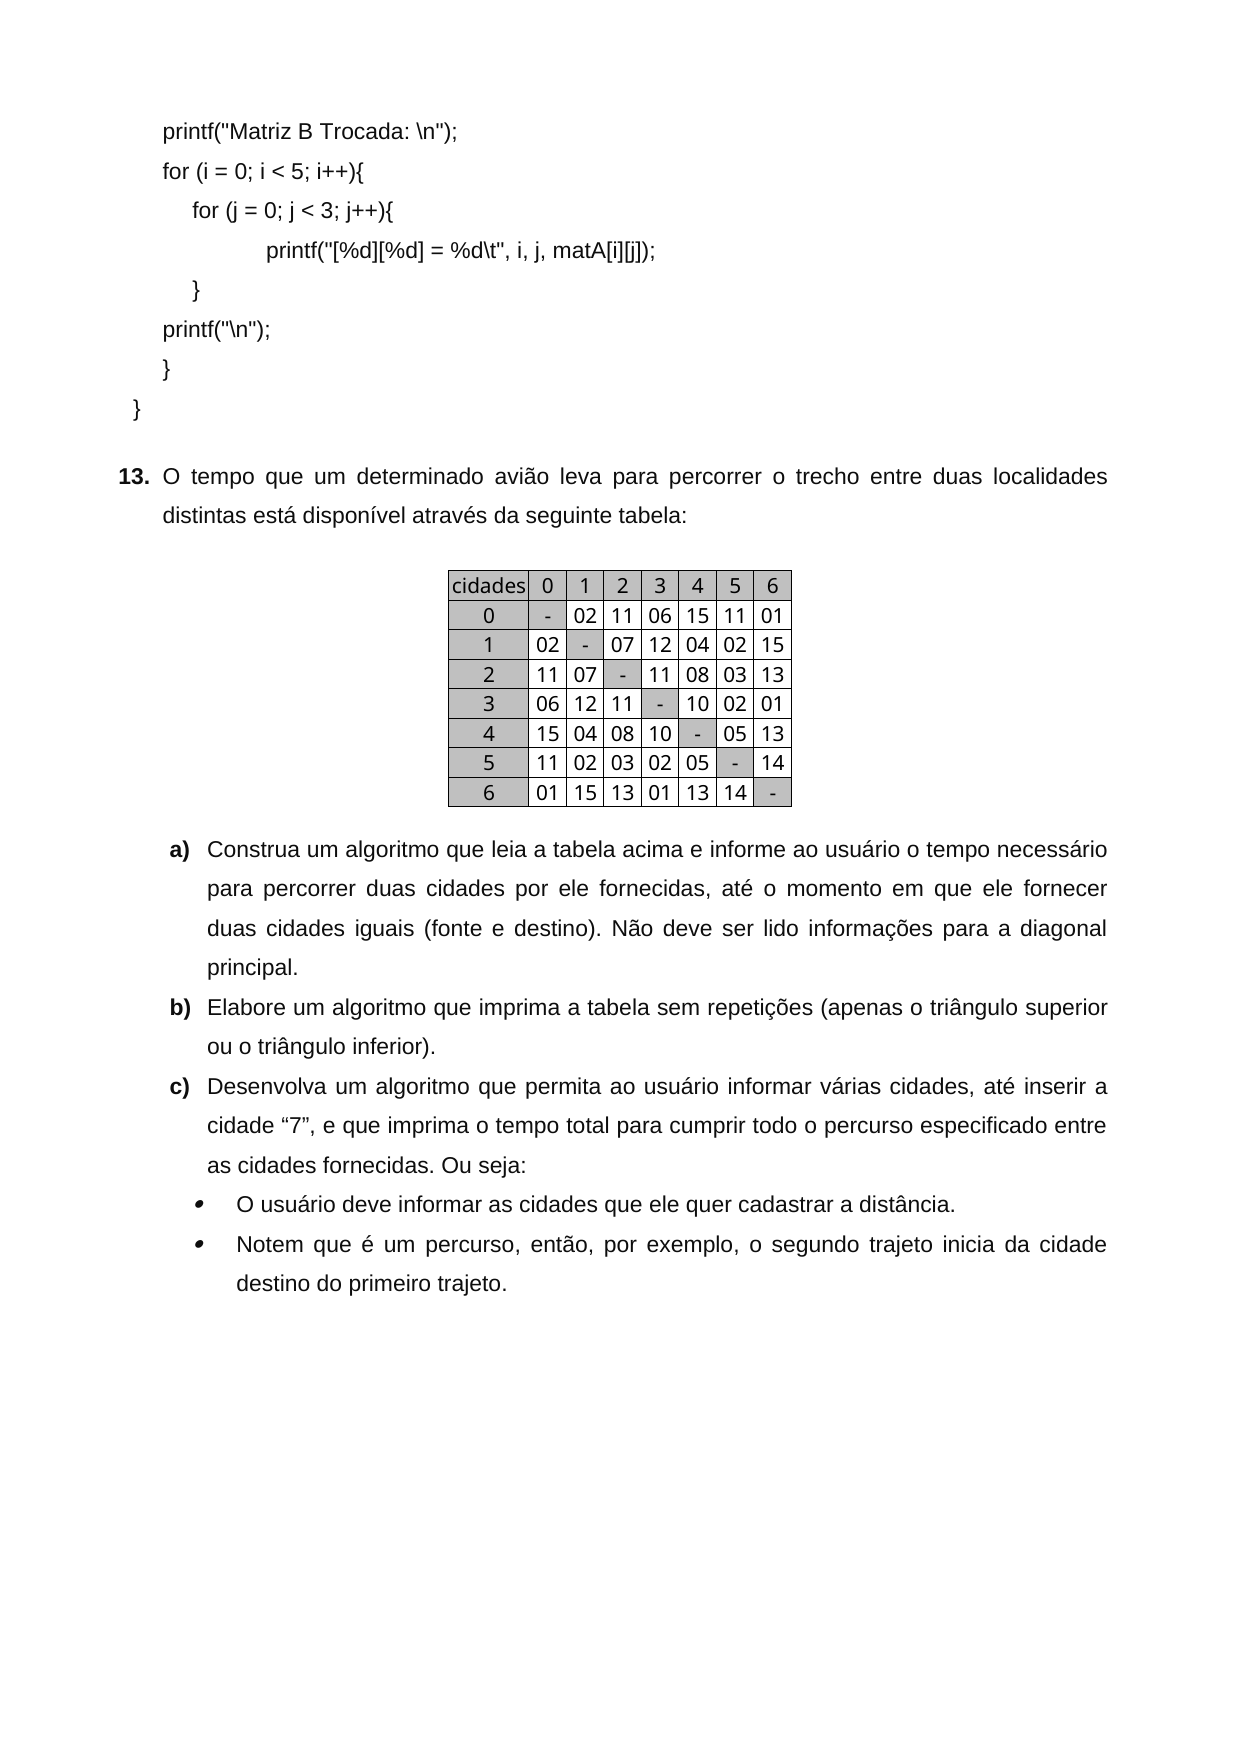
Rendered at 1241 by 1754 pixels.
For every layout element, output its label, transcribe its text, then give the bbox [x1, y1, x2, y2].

table_cell 15 [679, 601, 716, 629]
table_cell 07 [567, 660, 603, 688]
table_cell - [529, 601, 566, 629]
table_header 4 [679, 571, 716, 600]
table_cell 04 [679, 630, 716, 659]
table_cell 15 [567, 778, 603, 806]
list Elabore um algoritmo que imprima a tabela sem repetições (apenas o triângulo superior ou o triângulo inferior). [169, 994, 1108, 1059]
table_cell 02 [567, 601, 603, 629]
table_cell 0 [449, 601, 528, 629]
table_cell 11 [529, 748, 566, 777]
table_header 0 [529, 571, 566, 600]
table_cell 05 [717, 719, 753, 747]
table_cell 02 [717, 689, 753, 718]
table_cell 12 [567, 689, 603, 718]
table_cell 6 [449, 778, 528, 806]
table_cell - [567, 630, 603, 659]
table_header 2 [604, 571, 641, 600]
table_cell 10 [642, 719, 678, 747]
table_cell 01 [642, 778, 678, 806]
table_cell 02 [642, 748, 678, 777]
table_cell - [604, 660, 641, 688]
table_cell 08 [679, 660, 716, 688]
text } [133, 394, 1108, 421]
table_cell 02 [529, 630, 566, 659]
table_cell 11 [604, 689, 641, 718]
table_header cidades [449, 571, 528, 600]
table_cell 08 [604, 719, 641, 747]
text } [133, 355, 1108, 381]
table_cell 06 [642, 601, 678, 629]
table_header 5 [717, 571, 753, 600]
table_cell 11 [604, 601, 641, 629]
table_header 6 [754, 571, 791, 600]
table_cell 05 [679, 748, 716, 777]
list O usuário deve informar as cidades que ele quer cadastrar a distância. [193, 1191, 1108, 1217]
table_cell 14 [754, 748, 791, 777]
table_header 1 [567, 571, 603, 600]
text printf("Matriz B Trocada: \n"); [133, 118, 1108, 144]
table_cell 12 [642, 630, 678, 659]
table_cell 1 [449, 630, 528, 659]
list Notem que é um percurso, então, por exemplo, o segundo trajeto inicia da cidade destino do primeiro trajeto. [193, 1231, 1108, 1296]
table_cell - [642, 689, 678, 718]
table_cell 03 [604, 748, 641, 777]
table_cell - [754, 778, 791, 806]
list Construa um algoritmo que leia a tabela acima e informe ao usuário o tempo necessário para percorrer duas cidades por ele fornecidas, até o momento em que ele fornecer duas cidades iguais (fonte e destino). Não deve ser lido informações para a diagonal principal. [169, 836, 1108, 981]
table_cell 11 [642, 660, 678, 688]
table_cell 15 [754, 630, 791, 659]
table_cell 01 [529, 778, 566, 806]
table_cell 15 [529, 719, 566, 747]
text for (j = 0; j < 3; j++){ [133, 197, 1108, 223]
text printf("\n"); [133, 316, 1108, 342]
table_cell 02 [567, 748, 603, 777]
table_cell 5 [449, 748, 528, 777]
table_cell 02 [717, 630, 753, 659]
table_cell 01 [754, 601, 791, 629]
table_cell - [679, 719, 716, 747]
text } [133, 276, 1108, 302]
table_cell 01 [754, 689, 791, 718]
table_cell 06 [529, 689, 566, 718]
table_cell 10 [679, 689, 716, 718]
table_cell 3 [449, 689, 528, 718]
table_cell 13 [754, 719, 791, 747]
table_cell 07 [604, 630, 641, 659]
table_cell 13 [679, 778, 716, 806]
table_cell 4 [449, 719, 528, 747]
table_cell 2 [449, 660, 528, 688]
table_cell 11 [529, 660, 566, 688]
text printf("[%d][%d] = %d\t", i, j, matA[i][j]); [133, 237, 1108, 263]
list O tempo que um determinado avião leva para percorrer o trecho entre duas localidades distintas está disponível através da seguinte tabela: [118, 463, 1108, 528]
table_header 3 [642, 571, 678, 600]
list Desenvolva um algoritmo que permita ao usuário informar várias cidades, até inserir a cidade “7”, e que imprima o tempo total para cumprir todo o percurso especificado entre as cidades fornecidas. Ou seja: [169, 1073, 1108, 1178]
text for (i = 0; i < 5; i++){ [133, 158, 1108, 184]
table_cell - [717, 748, 753, 777]
table_cell 11 [717, 601, 753, 629]
table_cell 13 [754, 660, 791, 688]
table_cell 04 [567, 719, 603, 747]
table_cell 14 [717, 778, 753, 806]
table_cell 13 [604, 778, 641, 806]
table_cell 03 [717, 660, 753, 688]
